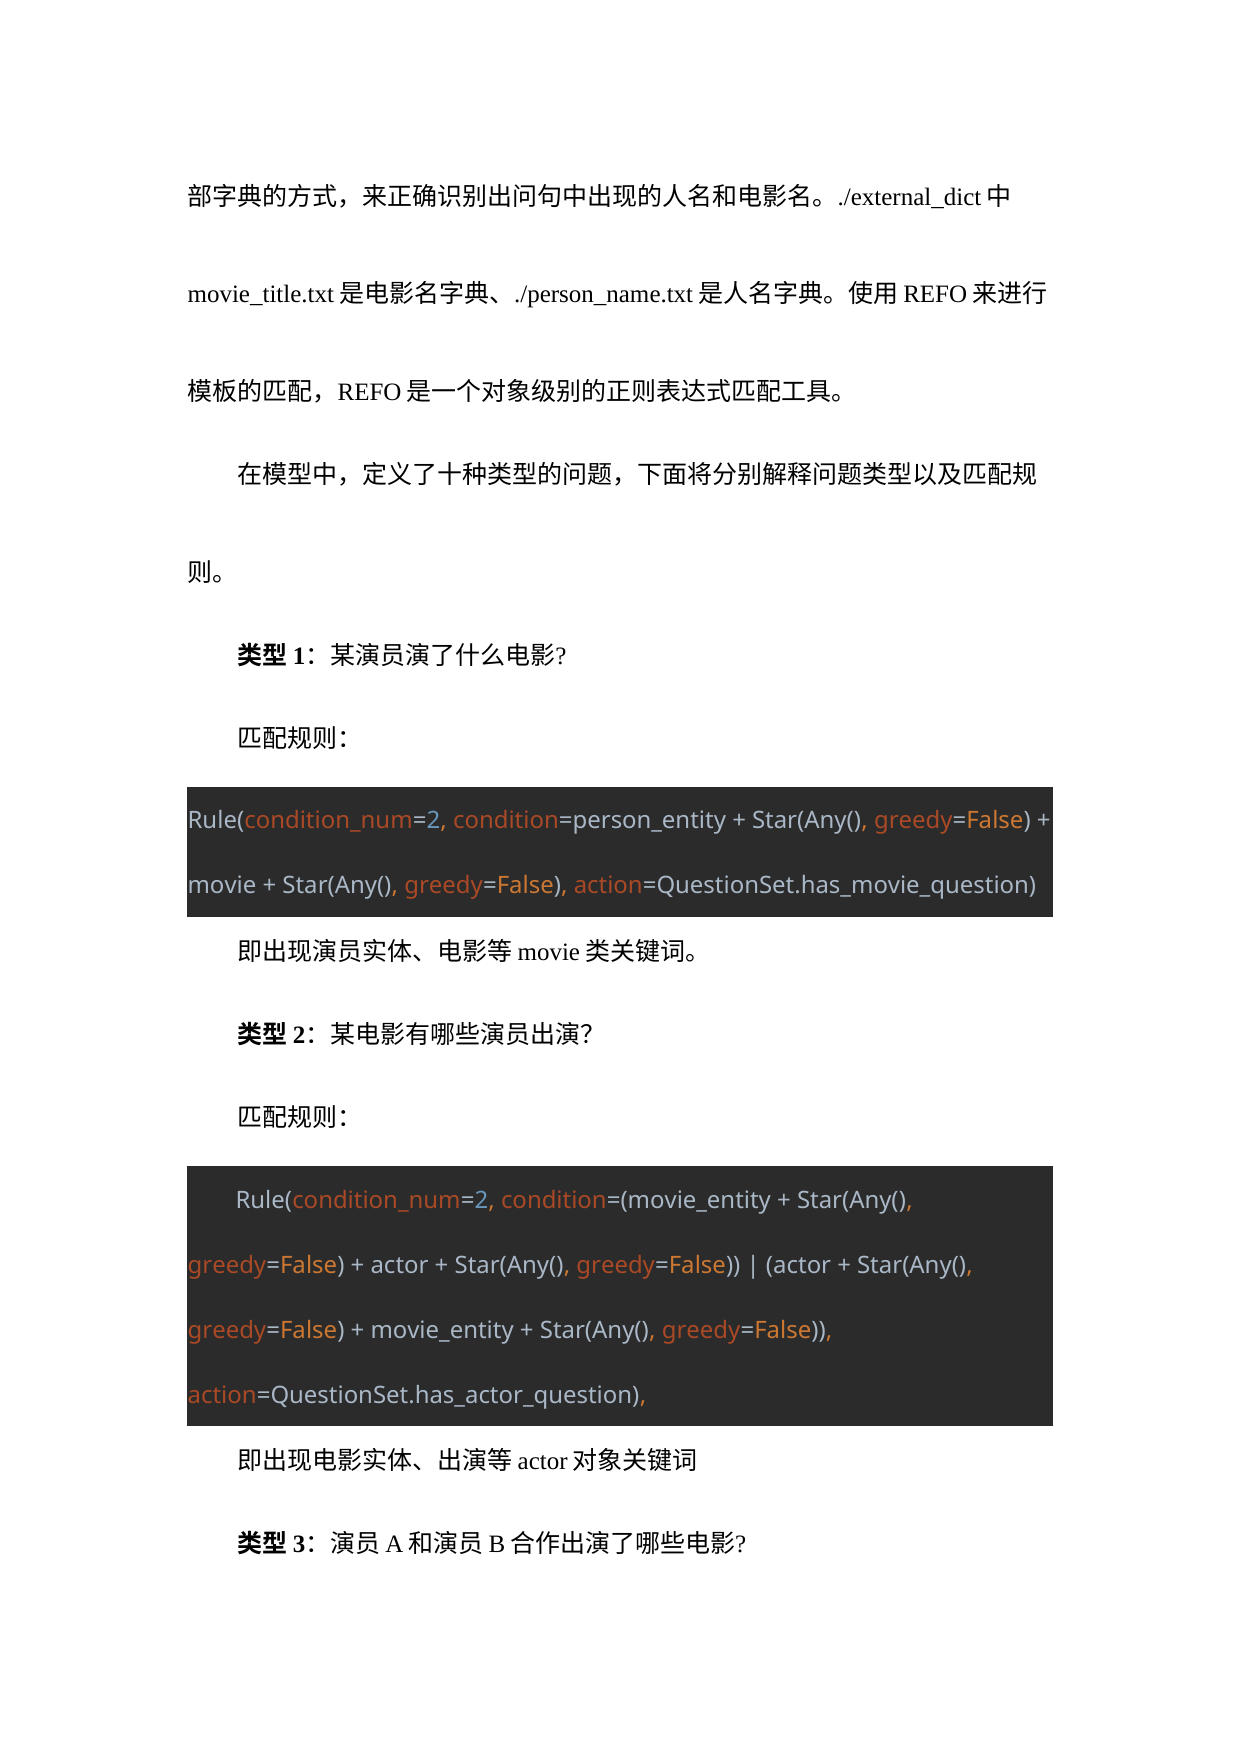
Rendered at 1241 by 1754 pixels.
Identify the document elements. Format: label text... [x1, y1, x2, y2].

text Rule(condition_num=2, condition=(movie_entity + Star(Any(), greedy=False) + actor + Star(Any(), greedy=False)) | (actor + Star(Any(), greedy=False) + movie_entity + Star(Any(), greedy=False)), action=QuestionSet.has_actor_question), [187, 1166, 1053, 1426]
list 类型2：某电影有哪些演员出演？ [187, 1000, 1053, 1065]
list 即出现演员实体、电影等movie类关键词。 [187, 917, 1053, 982]
list 匹配规则： [187, 704, 1053, 769]
list 类型3：演员A和演员B合作出演了哪些电影? [187, 1509, 1053, 1574]
list 即出现电影实体、出演等actor对象关键词 [187, 1426, 1053, 1491]
list 类型1：某演员演了什么电影? [187, 621, 1053, 686]
list 在模型中，定义了十种类型的问题，下面将分别解释问题类型以及匹配规则。 [187, 440, 1053, 603]
text Rule(condition_num=2, condition=person_entity + Star(Any(), greedy=False) + movie + Star(Any(), greedy=False), action=QuestionSet.has_movie_question) [187, 787, 1053, 917]
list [187, 162, 1053, 422]
list 匹配规则： [187, 1083, 1053, 1148]
